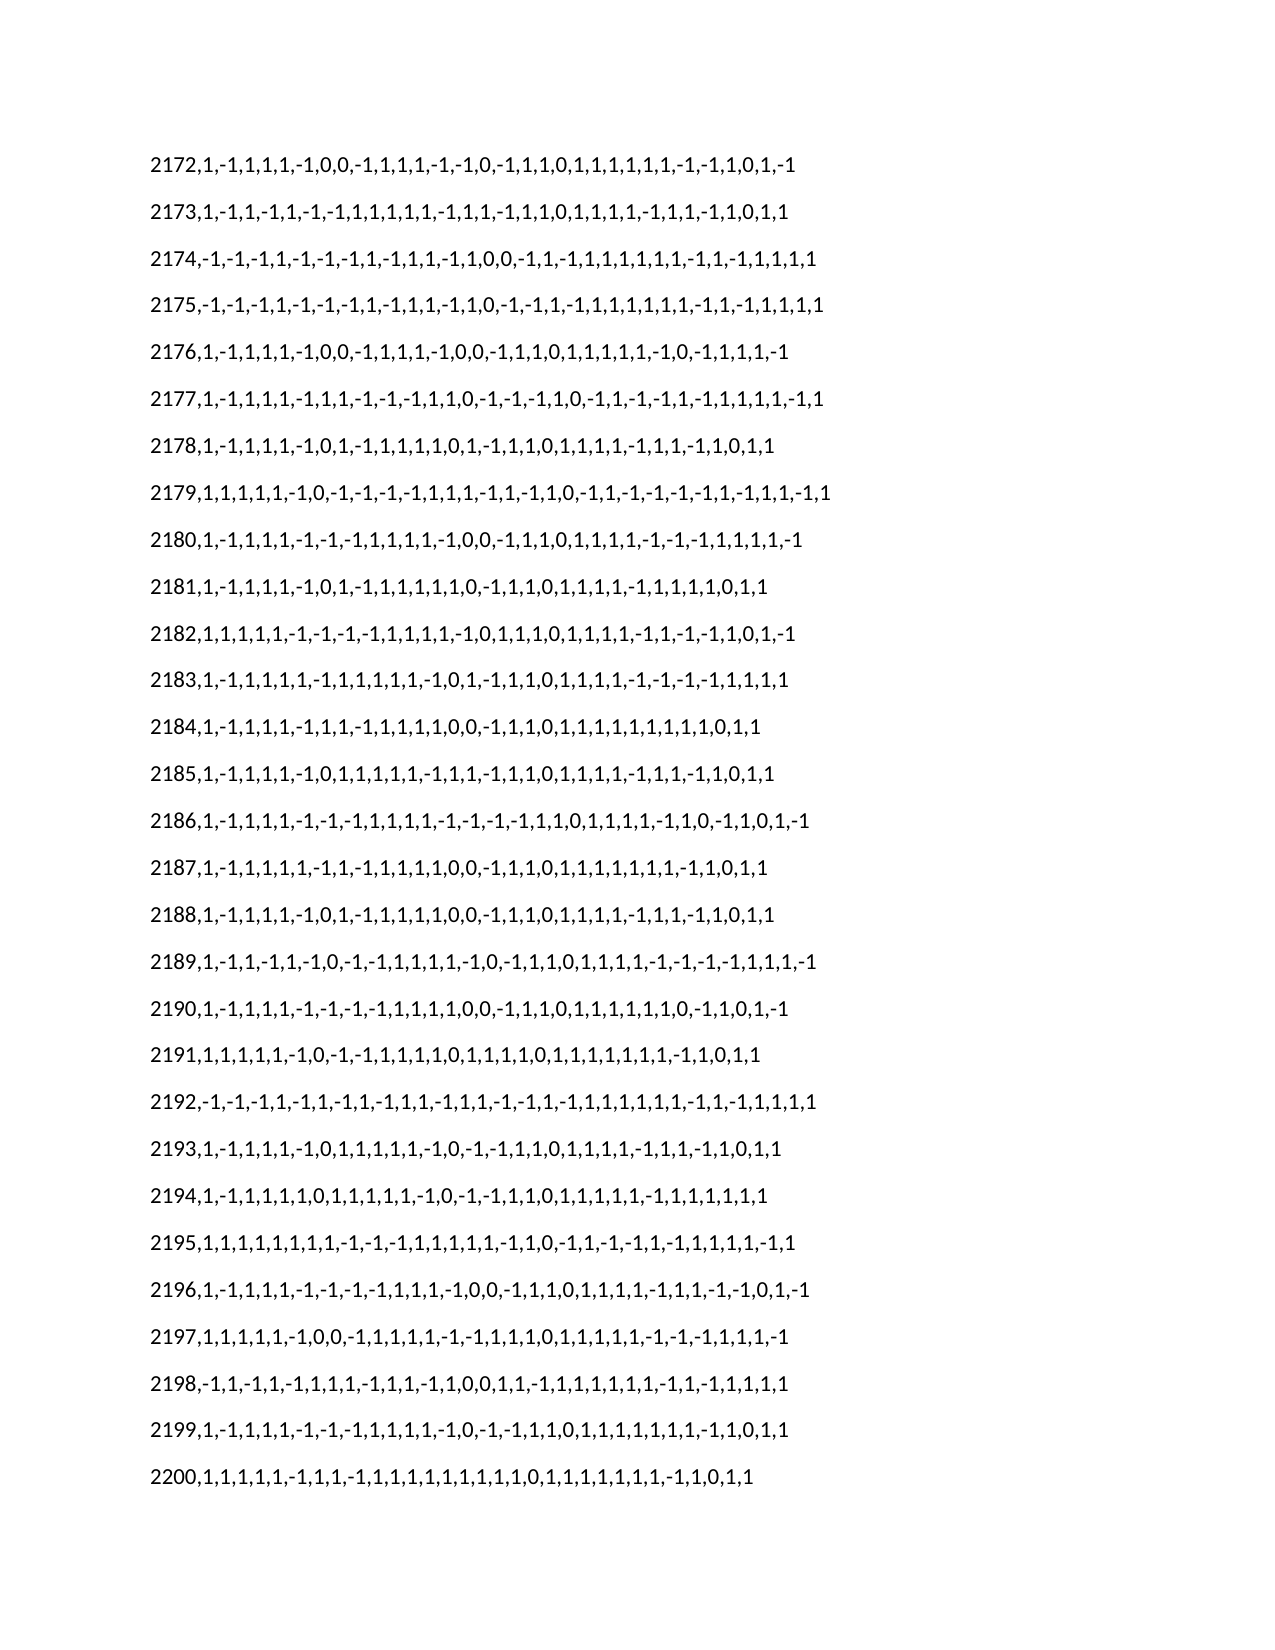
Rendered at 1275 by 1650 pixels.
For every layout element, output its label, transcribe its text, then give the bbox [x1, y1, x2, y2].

text 2177,1,-1,1,1,1,-1,1,1,-1,-1,-1,1,1,0,-1,-1,-1,1,0,-1,1,-1,-1,1,-1,1,1,1,1,-1,1 [150, 384, 1125, 412]
text 2200,1,1,1,1,1,-1,1,1,-1,1,1,1,1,1,1,1,1,1,0,1,1,1,1,1,1,1,-1,1,0,1,1 [150, 1462, 1125, 1491]
text 2184,1,-1,1,1,1,-1,1,1,-1,1,1,1,1,0,0,-1,1,1,0,1,1,1,1,1,1,1,1,1,0,1,1 [150, 712, 1125, 741]
text 2182,1,1,1,1,1,-1,-1,-1,-1,1,1,1,1,-1,0,1,1,1,0,1,1,1,1,-1,1,-1,-1,1,0,1,-1 [150, 619, 1125, 647]
text 2185,1,-1,1,1,1,-1,0,1,1,1,1,1,-1,1,1,-1,1,1,0,1,1,1,1,-1,1,1,-1,1,0,1,1 [150, 759, 1125, 787]
text 2188,1,-1,1,1,1,-1,0,1,-1,1,1,1,1,0,0,-1,1,1,0,1,1,1,1,-1,1,1,-1,1,0,1,1 [150, 900, 1125, 928]
text 2187,1,-1,1,1,1,1,-1,1,-1,1,1,1,1,0,0,-1,1,1,0,1,1,1,1,1,1,1,-1,1,0,1,1 [150, 853, 1125, 881]
text 2190,1,-1,1,1,1,-1,-1,-1,-1,1,1,1,1,0,0,-1,1,1,0,1,1,1,1,1,1,0,-1,1,0,1,-1 [150, 994, 1125, 1022]
text 2199,1,-1,1,1,1,-1,-1,-1,1,1,1,1,-1,0,-1,-1,1,1,0,1,1,1,1,1,1,1,-1,1,0,1,1 [150, 1416, 1125, 1444]
text 2174,-1,-1,-1,1,-1,-1,-1,1,-1,1,1,-1,1,0,0,-1,1,-1,1,1,1,1,1,1,-1,1,-1,1,1,1,1 [150, 244, 1125, 272]
text 2186,1,-1,1,1,1,-1,-1,-1,1,1,1,1,-1,-1,-1,-1,1,1,0,1,1,1,1,-1,1,0,-1,1,0,1,-1 [150, 806, 1125, 834]
text 2197,1,1,1,1,1,-1,0,0,-1,1,1,1,1,-1,-1,1,1,1,0,1,1,1,1,1,-1,-1,-1,1,1,1,-1 [150, 1322, 1125, 1350]
text 2172,1,-1,1,1,1,-1,0,0,-1,1,1,1,-1,-1,0,-1,1,1,0,1,1,1,1,1,1,-1,-1,1,0,1,-1 [150, 150, 1125, 178]
text 2183,1,-1,1,1,1,1,-1,1,1,1,1,1,-1,0,1,-1,1,1,0,1,1,1,1,-1,-1,-1,-1,1,1,1,1 [150, 666, 1125, 694]
text 2189,1,-1,1,-1,1,-1,0,-1,-1,1,1,1,1,-1,0,-1,1,1,0,1,1,1,1,-1,-1,-1,-1,1,1,1,-1 [150, 947, 1125, 975]
text 2192,-1,-1,-1,1,-1,1,-1,1,-1,1,1,-1,1,1,-1,-1,1,-1,1,1,1,1,1,1,-1,1,-1,1,1,1,1 [150, 1087, 1125, 1116]
text 2173,1,-1,1,-1,1,-1,-1,1,1,1,1,1,-1,1,1,-1,1,1,0,1,1,1,1,-1,1,1,-1,1,0,1,1 [150, 197, 1125, 225]
text 2180,1,-1,1,1,1,-1,-1,-1,1,1,1,1,-1,0,0,-1,1,1,0,1,1,1,1,-1,-1,-1,1,1,1,1,-1 [150, 525, 1125, 553]
text 2196,1,-1,1,1,1,-1,-1,-1,-1,1,1,1,-1,0,0,-1,1,1,0,1,1,1,1,-1,1,1,-1,-1,0,1,-1 [150, 1275, 1125, 1303]
text 2179,1,1,1,1,1,-1,0,-1,-1,-1,-1,1,1,1,-1,1,-1,1,0,-1,1,-1,-1,-1,-1,1,-1,1,1,-1,1 [150, 478, 1125, 506]
text 2193,1,-1,1,1,1,-1,0,1,1,1,1,1,-1,0,-1,-1,1,1,0,1,1,1,1,-1,1,1,-1,1,0,1,1 [150, 1134, 1125, 1162]
text 2176,1,-1,1,1,1,-1,0,0,-1,1,1,1,-1,0,0,-1,1,1,0,1,1,1,1,1,-1,0,-1,1,1,1,-1 [150, 337, 1125, 366]
text 2198,-1,1,-1,1,-1,1,1,1,-1,1,1,-1,1,0,0,1,1,-1,1,1,1,1,1,1,-1,1,-1,1,1,1,1 [150, 1369, 1125, 1397]
text 2181,1,-1,1,1,1,-1,0,1,-1,1,1,1,1,1,0,-1,1,1,0,1,1,1,1,-1,1,1,1,1,0,1,1 [150, 572, 1125, 600]
text 2195,1,1,1,1,1,1,1,1,-1,-1,-1,1,1,1,1,1,-1,1,0,-1,1,-1,-1,1,-1,1,1,1,1,-1,1 [150, 1228, 1125, 1256]
text 2194,1,-1,1,1,1,1,0,1,1,1,1,1,-1,0,-1,-1,1,1,0,1,1,1,1,1,-1,1,1,1,1,1,1 [150, 1181, 1125, 1209]
text 2178,1,-1,1,1,1,-1,0,1,-1,1,1,1,1,0,1,-1,1,1,0,1,1,1,1,-1,1,1,-1,1,0,1,1 [150, 431, 1125, 459]
text 2175,-1,-1,-1,1,-1,-1,-1,1,-1,1,1,-1,1,0,-1,-1,1,-1,1,1,1,1,1,1,-1,1,-1,1,1,1,1 [150, 291, 1125, 319]
text 2191,1,1,1,1,1,-1,0,-1,-1,1,1,1,1,0,1,1,1,1,0,1,1,1,1,1,1,1,-1,1,0,1,1 [150, 1041, 1125, 1069]
